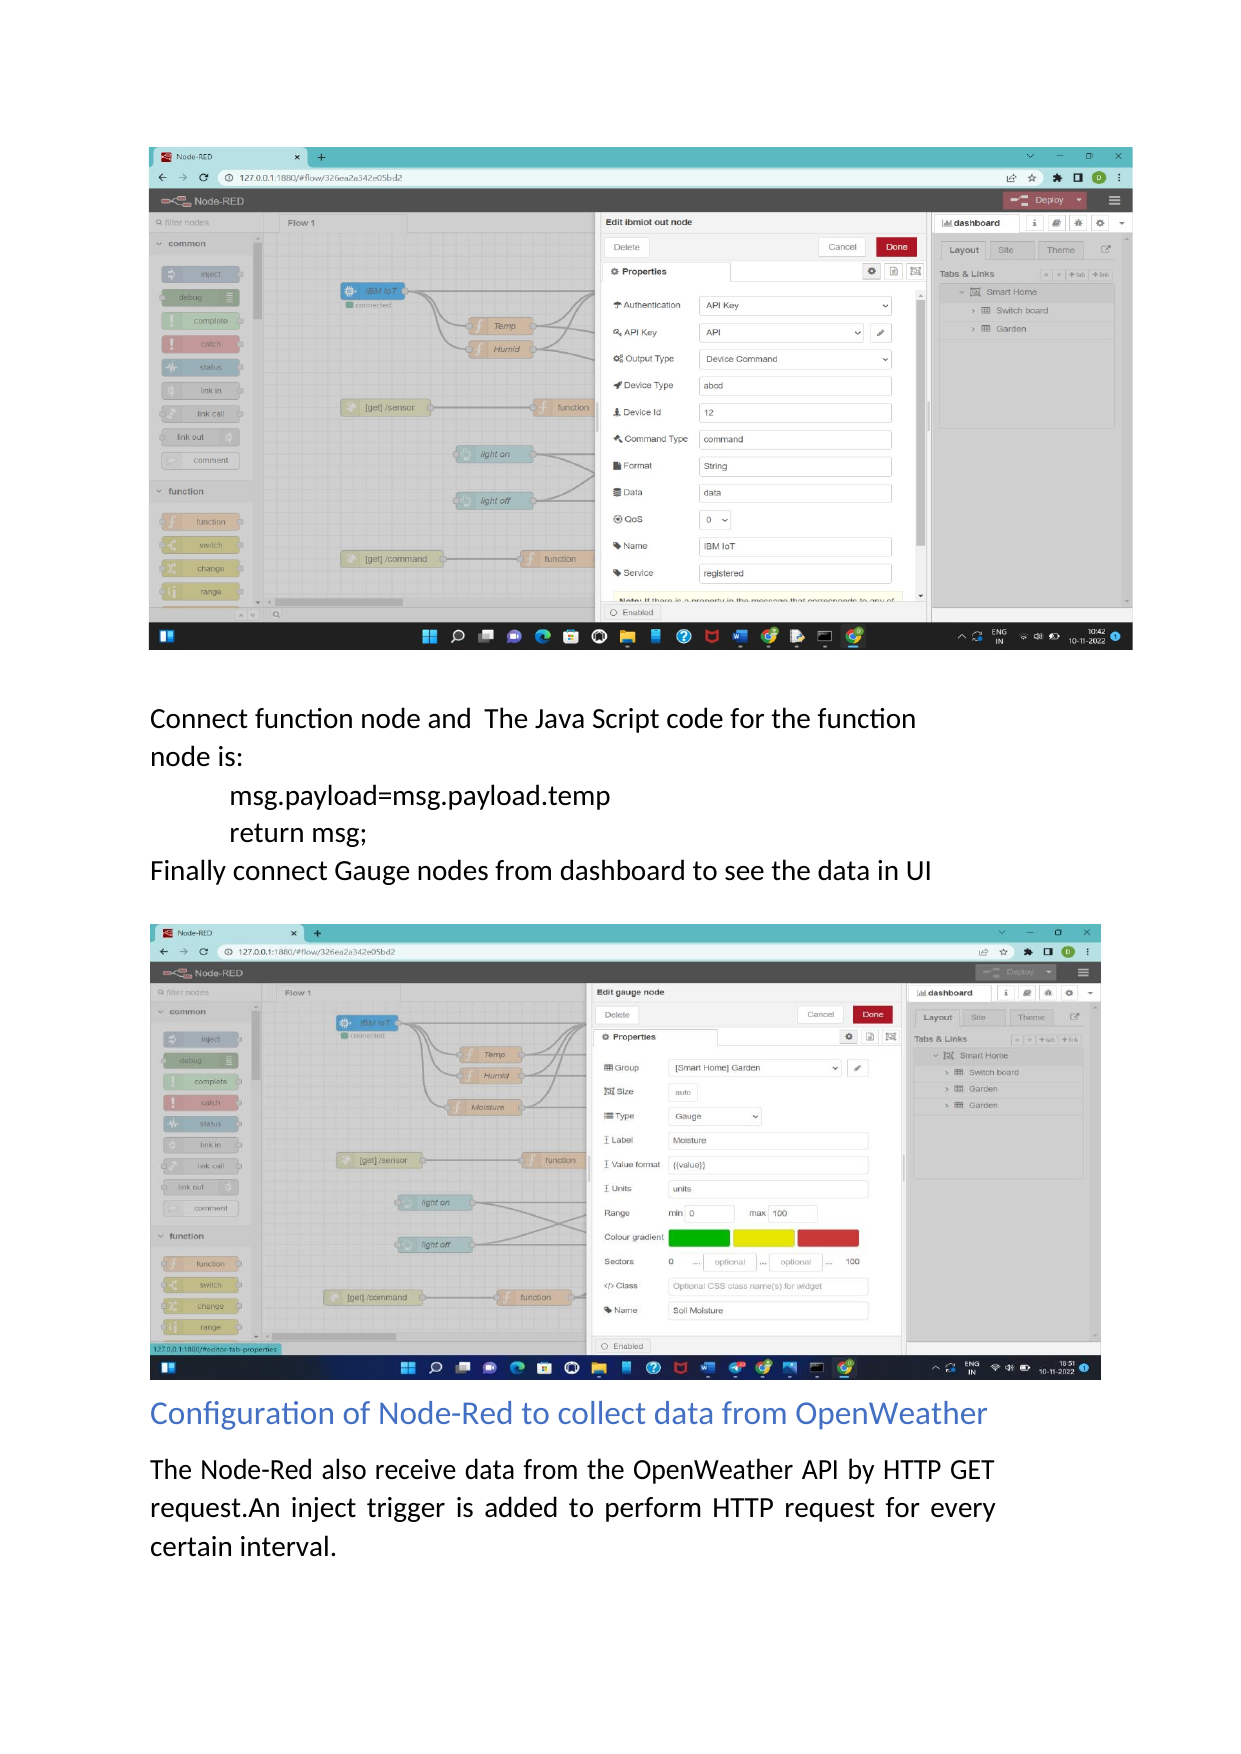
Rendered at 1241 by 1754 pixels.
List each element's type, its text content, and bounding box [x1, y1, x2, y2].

text The Node-Red also receive data from the OpenWeather API by HTTP GET request.An inject trigger is added to perform HTTP request for every certain interval. [150, 1451, 997, 1563]
text Finally connect Gauge nodes from dashboard to see the data in UI [150, 852, 1134, 888]
picture [148, 147, 1133, 650]
text Connect function node and The Java Script code for the function node is: [150, 700, 971, 774]
text msg.payload=msg.payload.temp return msg; [229, 777, 679, 850]
picture [150, 924, 1101, 1380]
